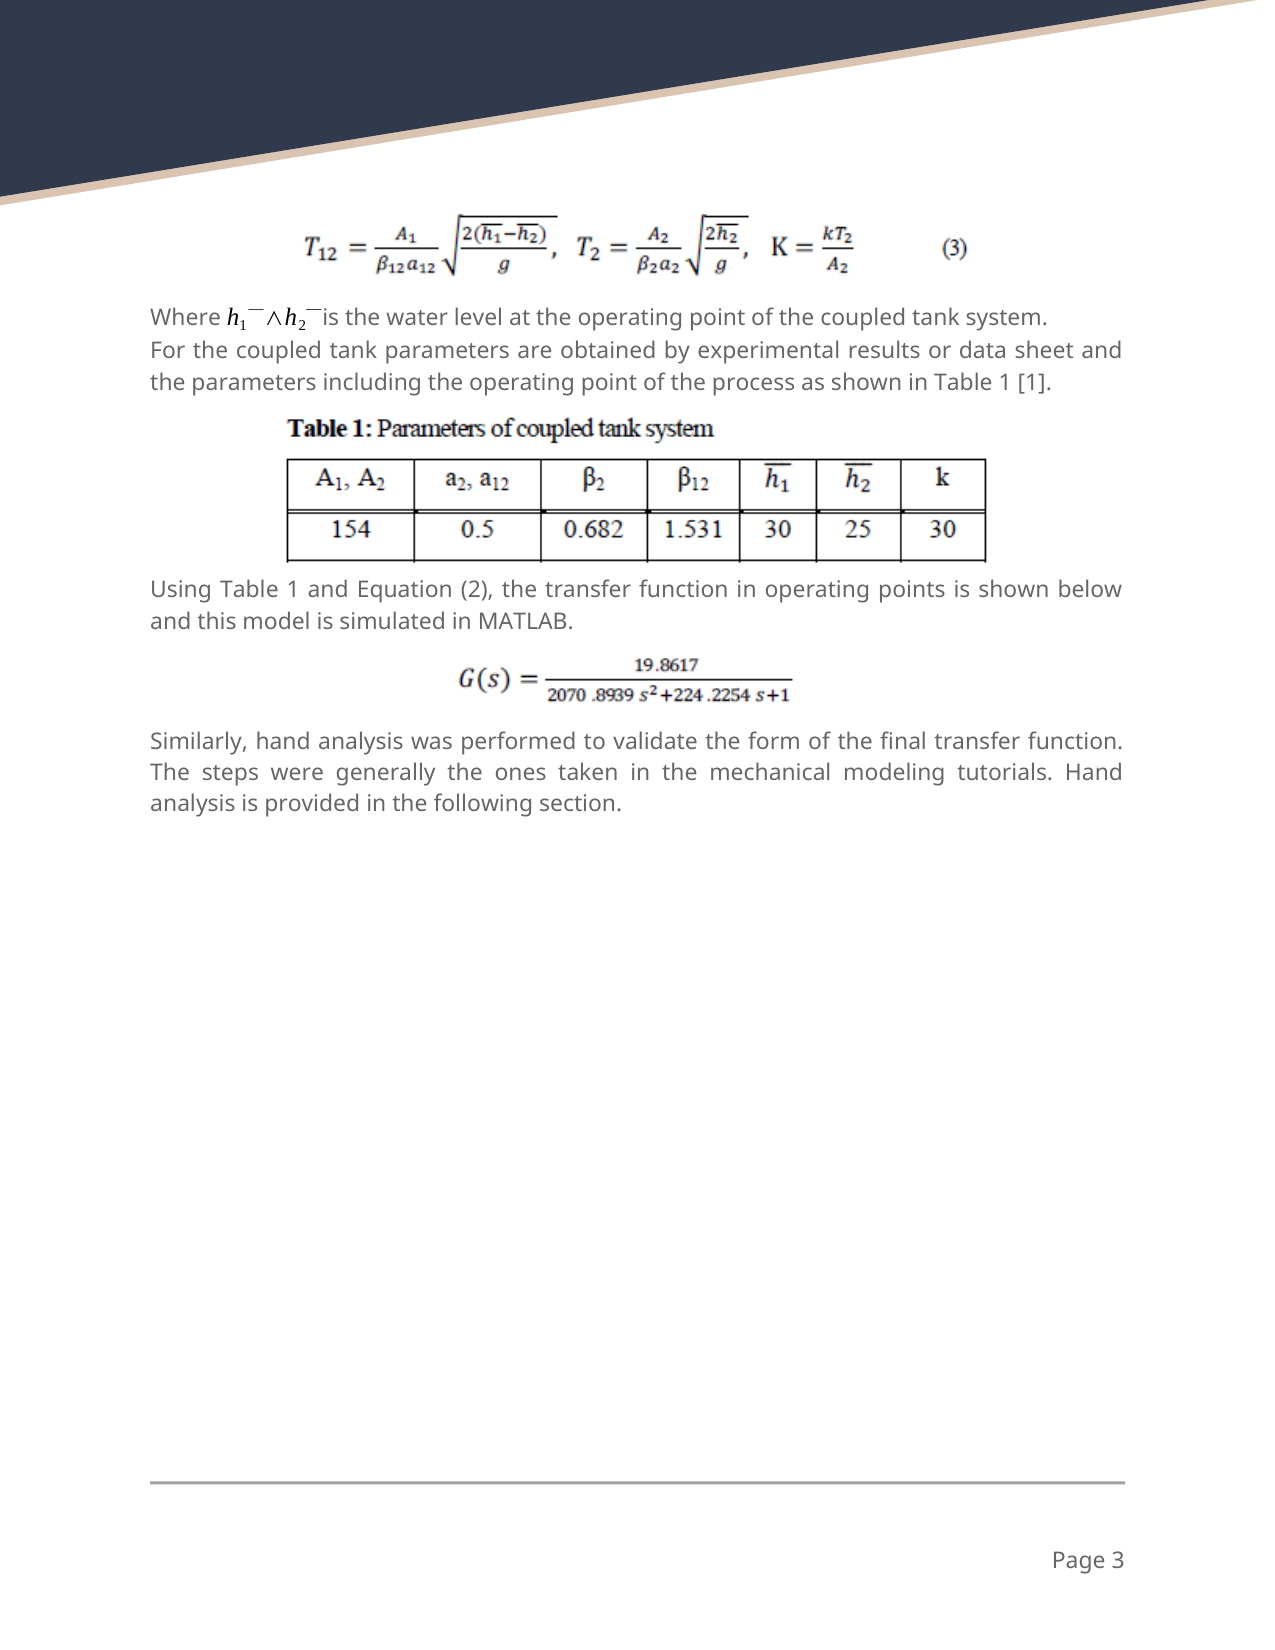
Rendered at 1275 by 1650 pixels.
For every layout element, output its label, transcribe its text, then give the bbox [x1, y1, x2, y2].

picture [295, 205, 979, 300]
text For the coupled tank parameters are obtained by experimental results or data sheet and the parameters including the operating point of the process as shown in Table 1 [1]. [150, 334, 1124, 397]
picture [276, 396, 999, 574]
text Similarly, hand analysis was performed to validate the form of the final transfer function. The steps were generally the ones taken in the mechanical modeling tutorials. Hand analysis is provided in the following section. [150, 725, 1124, 819]
text Where is the water level at the operating point of the coupled tank system. [150, 299, 1124, 334]
picture [450, 635, 824, 725]
text Using Table 1 and Equation (2), the transfer function in operating points is shown below and this model is simulated in MATLAB. [150, 573, 1124, 636]
